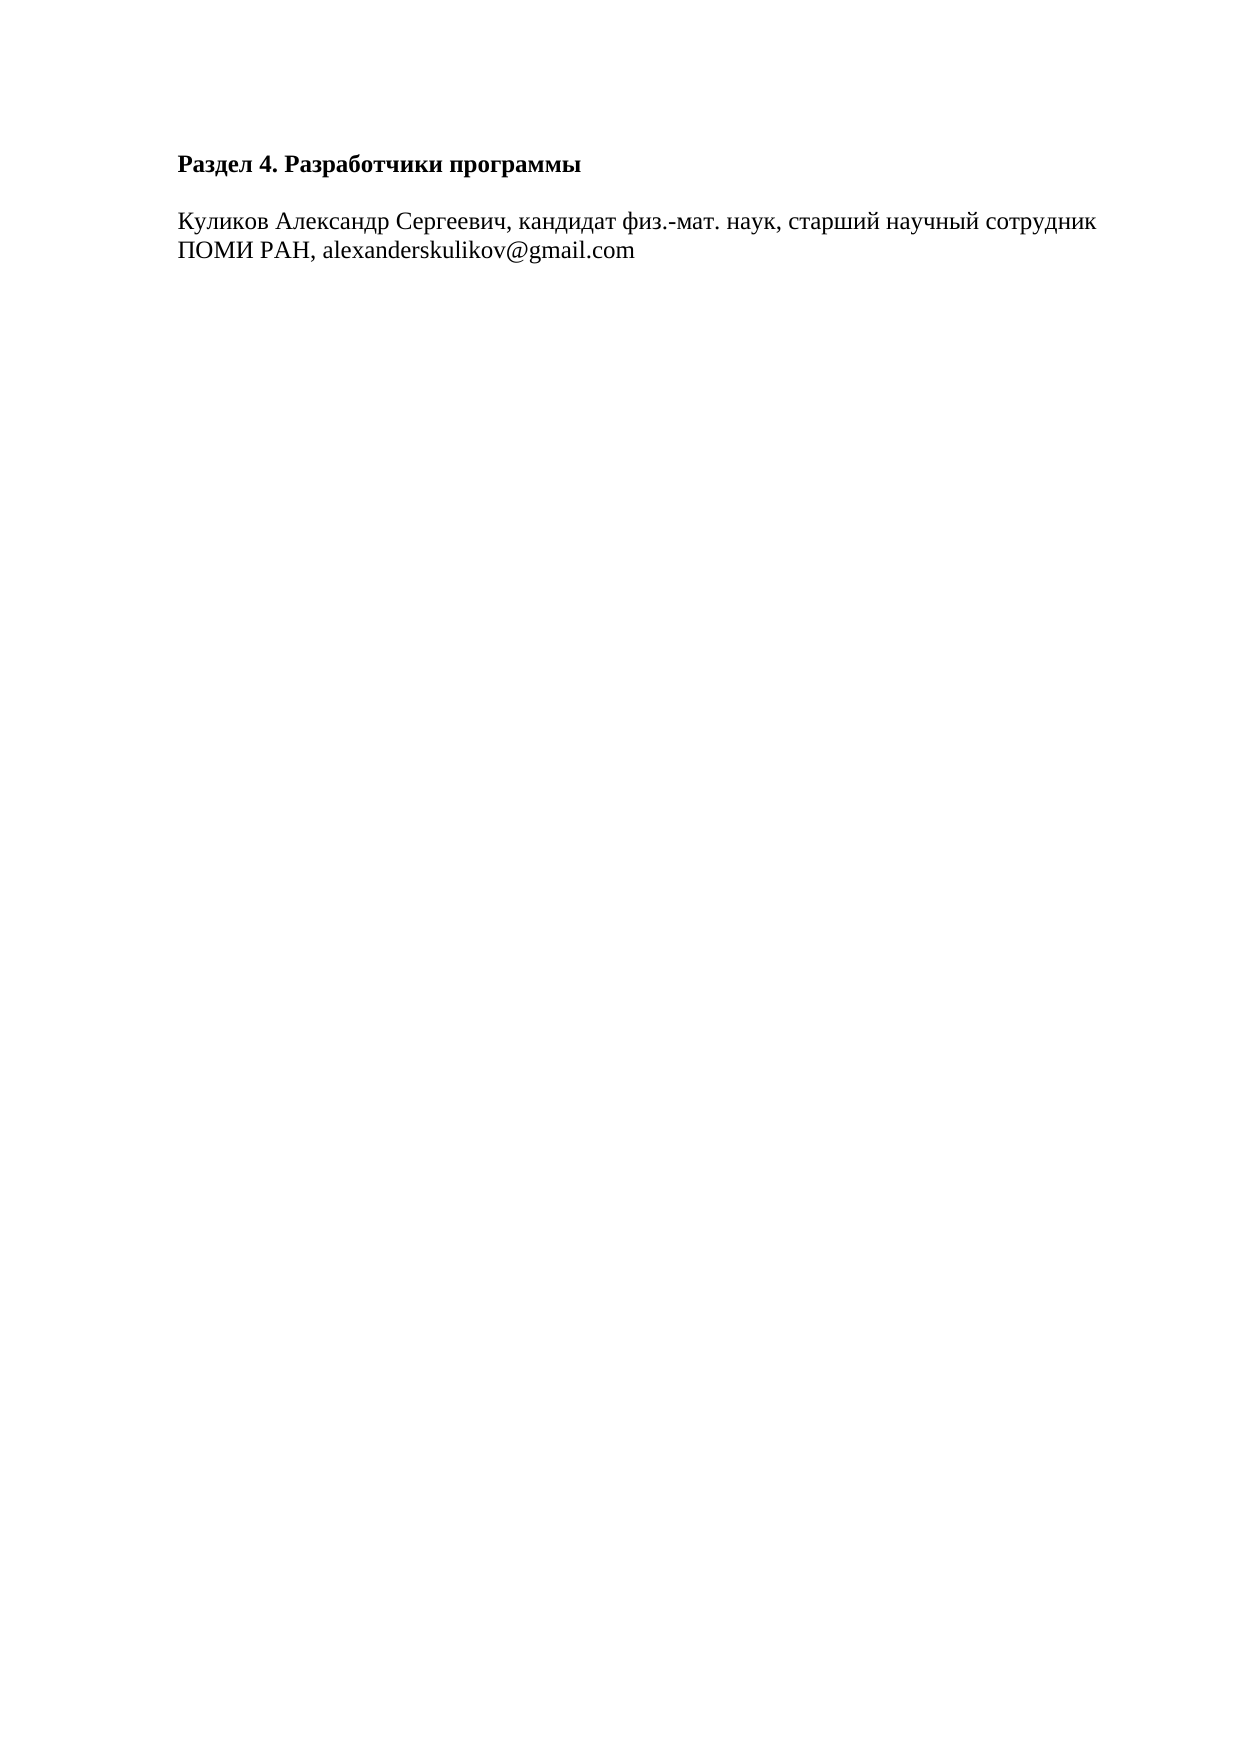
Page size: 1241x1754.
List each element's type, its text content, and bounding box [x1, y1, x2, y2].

text Куликов Александр Сергеевич, кандидат физ.-мат. наук, старший научный сотрудник ПОМИ РАН, alexanderskulikov@gmail.com [635, 206, 1152, 264]
text Раздел 4. Разработчики программы [177, 149, 1152, 177]
